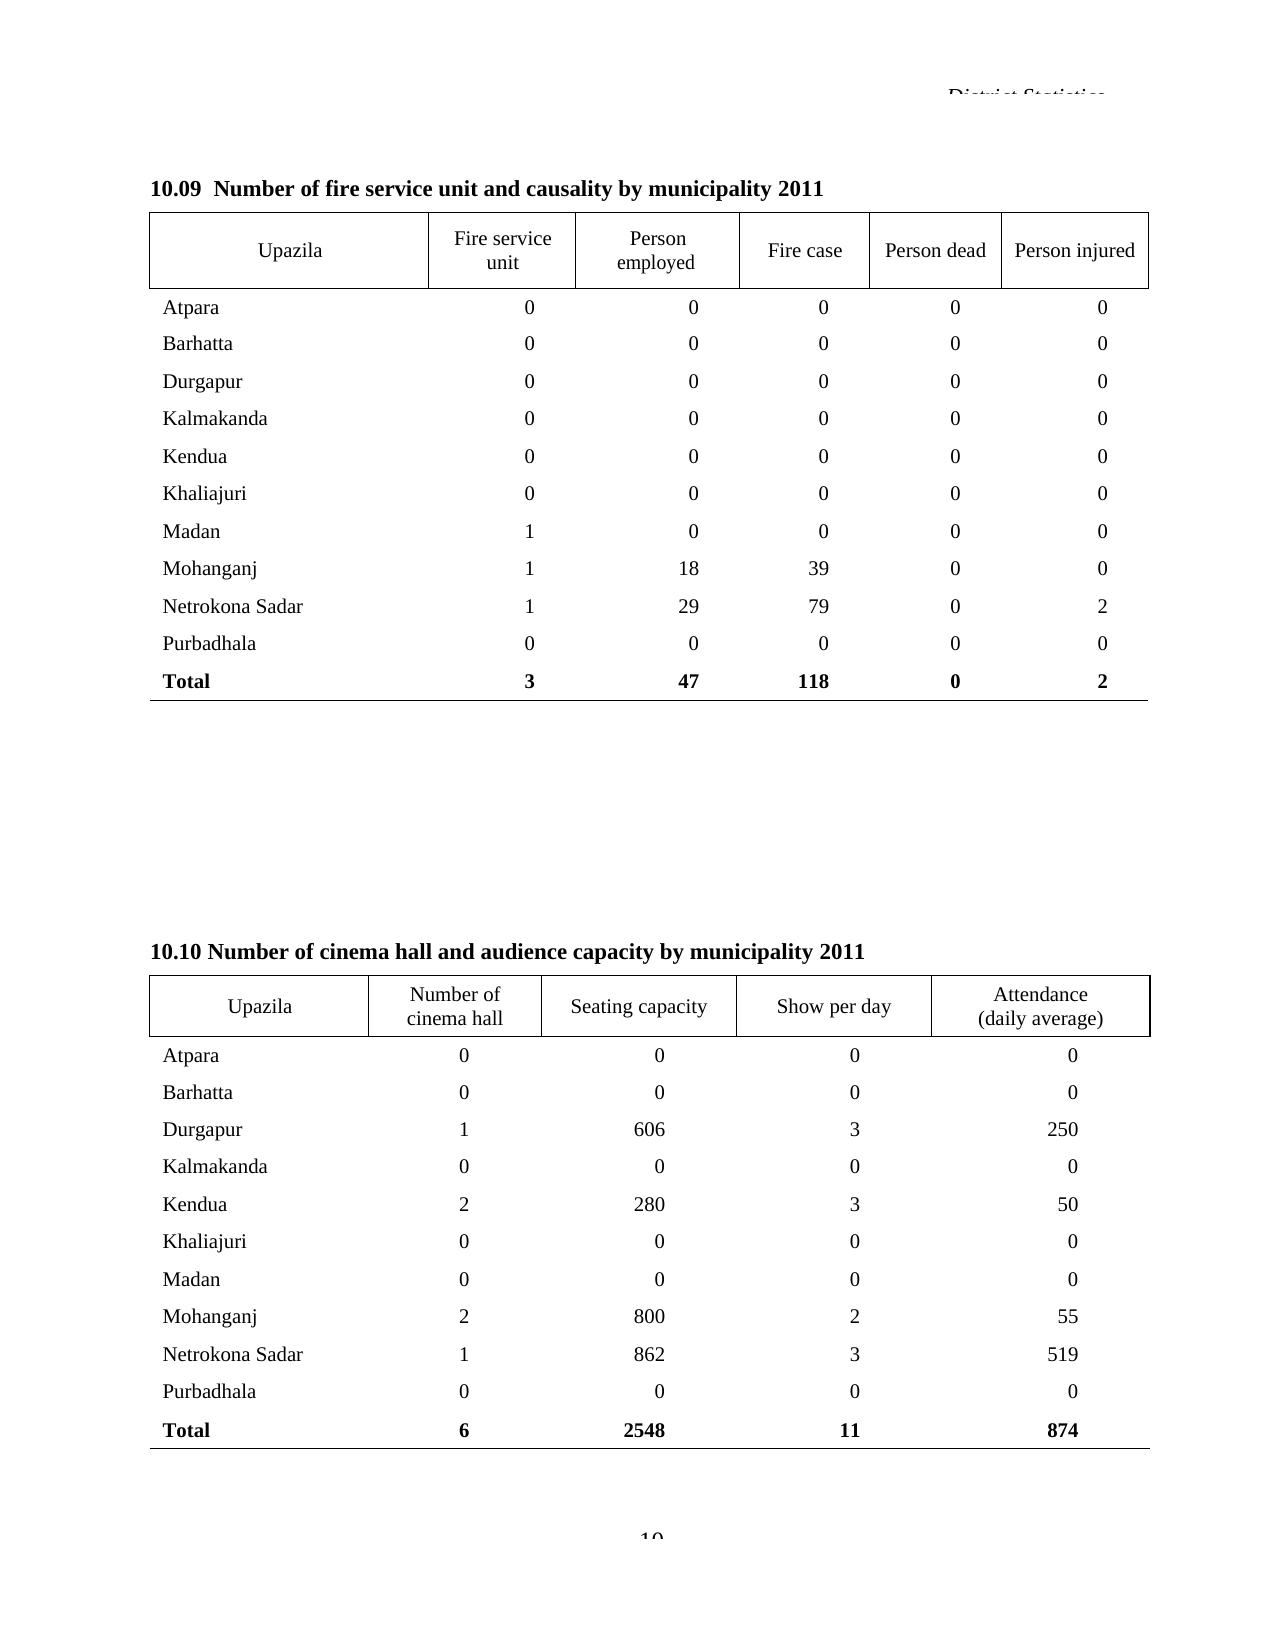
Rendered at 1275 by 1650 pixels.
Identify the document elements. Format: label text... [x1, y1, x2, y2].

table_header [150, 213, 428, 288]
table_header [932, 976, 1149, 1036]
list Number of cinema hall and audience capacity by municipality 2011 [150, 938, 1171, 965]
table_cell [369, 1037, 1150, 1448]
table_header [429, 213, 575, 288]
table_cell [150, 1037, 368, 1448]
list Number of fire service unit and causality by municipality 2011 [150, 175, 1171, 201]
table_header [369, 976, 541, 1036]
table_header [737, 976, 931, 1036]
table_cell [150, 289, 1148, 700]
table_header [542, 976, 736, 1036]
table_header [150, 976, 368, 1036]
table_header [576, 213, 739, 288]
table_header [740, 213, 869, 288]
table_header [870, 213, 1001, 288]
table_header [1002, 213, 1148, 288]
